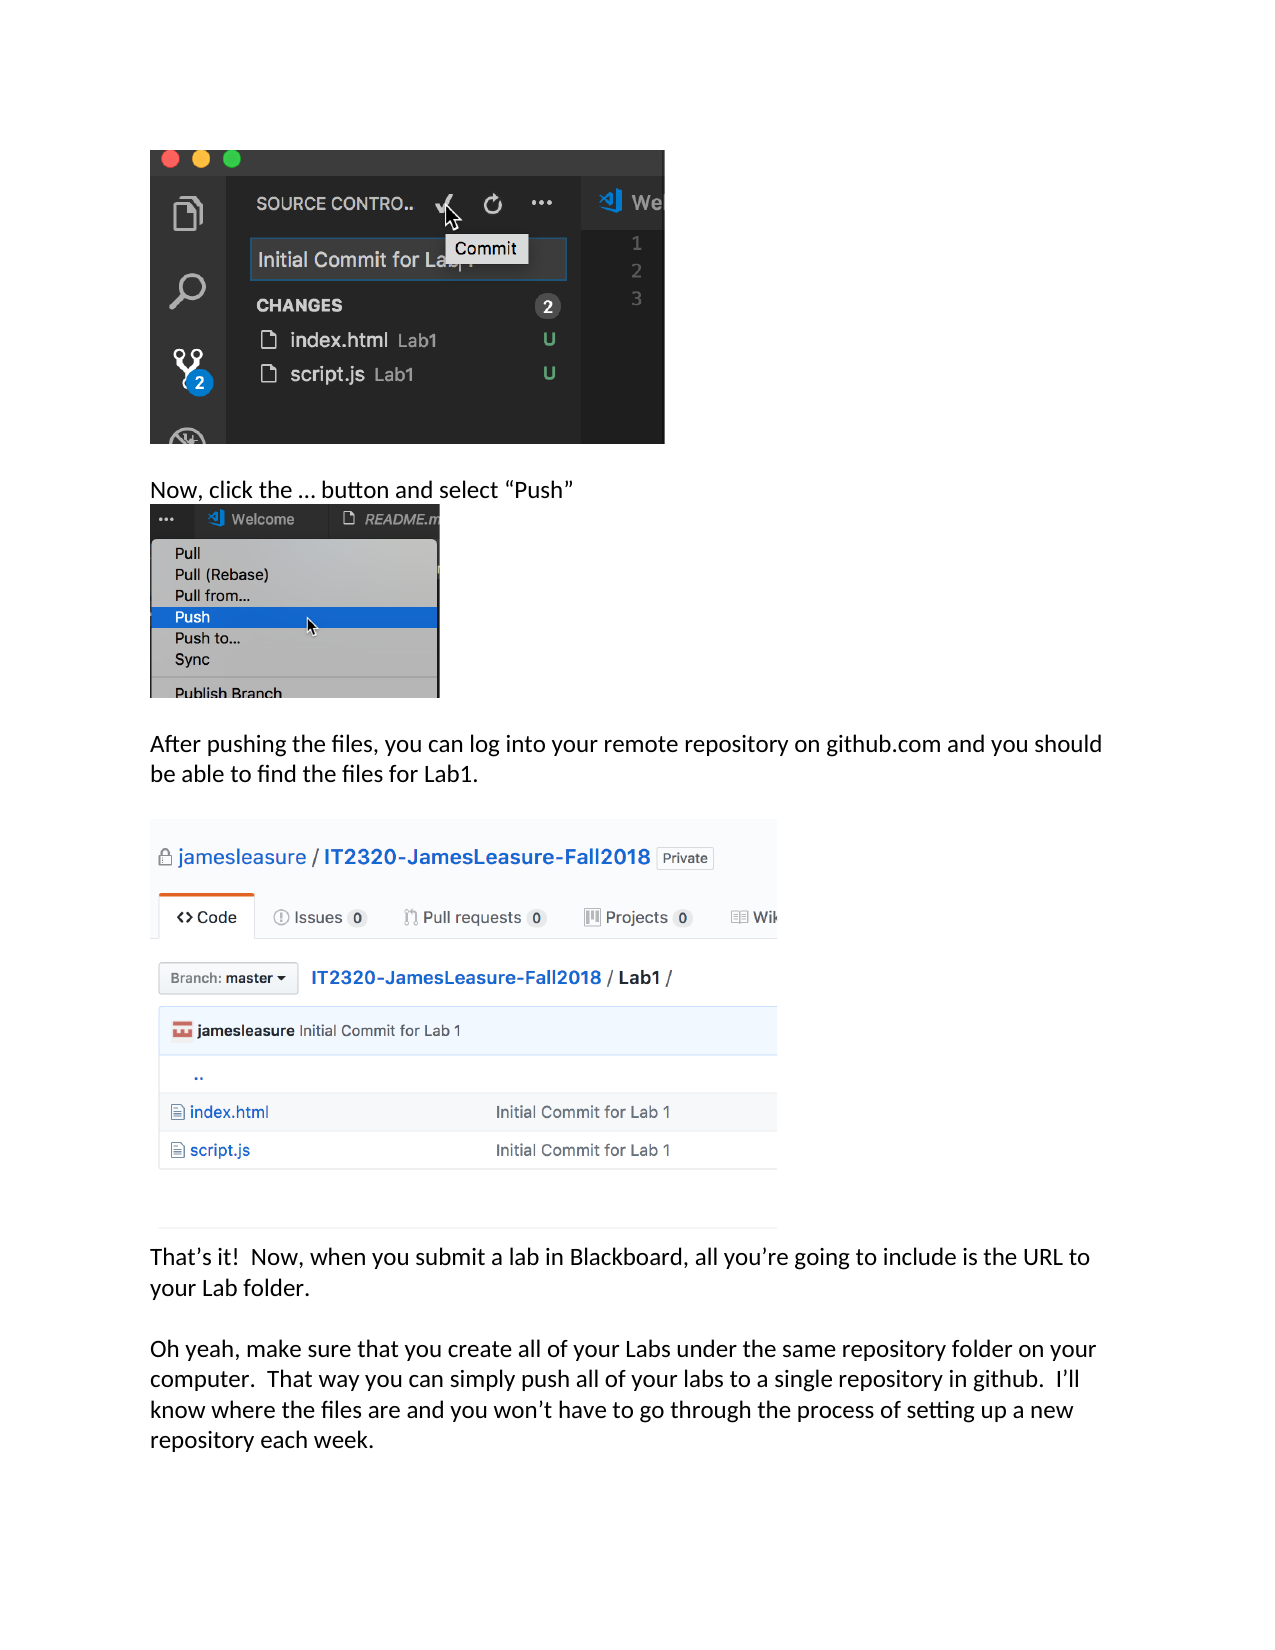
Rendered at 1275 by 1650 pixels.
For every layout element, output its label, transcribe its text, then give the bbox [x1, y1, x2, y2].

text That’s it! Now, when you submit a lab in Blackboard, all you’re going to include is the URL to your Lab folder. [150, 1241, 1125, 1302]
text After pushing the files, you can log into your remote repository on github.com and you should be able to find the files for Lab1. [150, 728, 1125, 789]
text Now, click the … button and select “Push” [150, 474, 1125, 504]
picture [150, 150, 665, 444]
picture [150, 819, 778, 1242]
picture [150, 504, 440, 698]
text Oh yeah, make sure that you create all of your Labs under the same repository folder on your computer. That way you can simply push all of your labs to a single repository in github. I’ll know where the files are and you won’t have to go through the process of setting up a new repository each week. [150, 1333, 1125, 1455]
